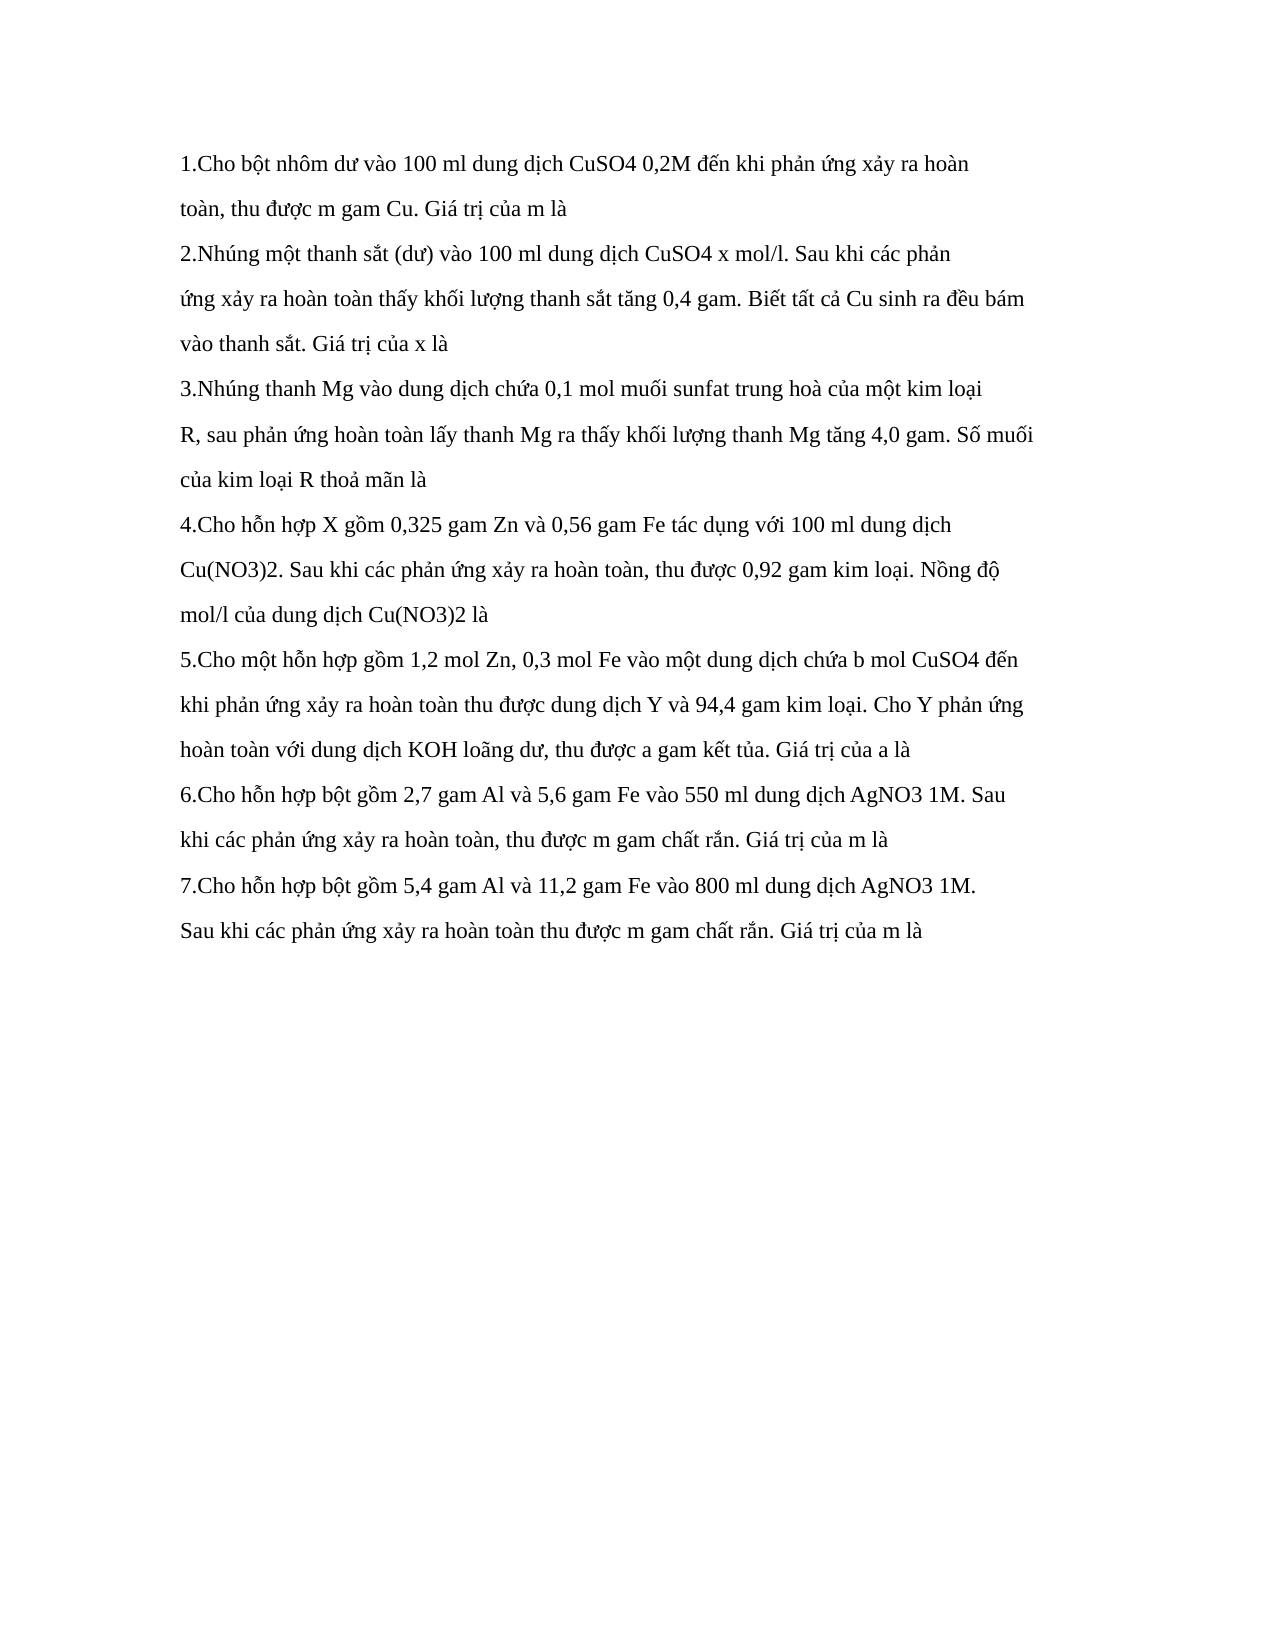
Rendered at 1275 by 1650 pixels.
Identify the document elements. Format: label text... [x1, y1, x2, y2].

text R, sau phản ứng hoàn toàn lấy thanh Mg ra thấy khối lượng thanh Mg tăng 4,0 gam. Số muối [180, 421, 1095, 447]
text 3.Nhúng thanh Mg vào dung dịch chứa 0,1 mol muối sunfat trung hoà của một kim loại [180, 376, 1095, 402]
text 4.Cho hỗn hợp X gồm 0,325 gam Zn và 0,56 gam Fe tác dụng với 100 ml dung dịch [180, 511, 1095, 537]
text Sau khi các phản ứng xảy ra hoàn toàn thu được m gam chất rắn. Giá trị của m là [180, 917, 1095, 943]
text hoàn toàn với dung dịch KOH loãng dư, thu được a gam kết tủa. Giá trị của a là [180, 736, 1095, 763]
text khi các phản ứng xảy ra hoàn toàn, thu được m gam chất rắn. Giá trị của m là [180, 827, 1095, 853]
text của kim loại R thoả mãn là [180, 466, 1095, 492]
text ứng xảy ra hoàn toàn thấy khối lượng thanh sắt tăng 0,4 gam. Biết tất cả Cu sinh ra đều bám [180, 285, 1095, 312]
text vào thanh sắt. Giá trị của x là [180, 330, 1095, 357]
text 1.Cho bột nhôm dư vào 100 ml dung dịch CuSO4 0,2M đến khi phản ứng xảy ra hoàn [180, 150, 1095, 176]
text toàn, thu được m gam Cu. Giá trị của m là [180, 195, 1095, 221]
text Cu(NO3)2. Sau khi các phản ứng xảy ra hoàn toàn, thu được 0,92 gam kim loại. Nồng độ [180, 556, 1095, 582]
text 5.Cho một hỗn hợp gồm 1,2 mol Zn, 0,3 mol Fe vào một dung dịch chứa b mol CuSO4 đến [180, 646, 1095, 672]
text khi phản ứng xảy ra hoàn toàn thu được dung dịch Y và 94,4 gam kim loại. Cho Y phản ứng [180, 691, 1095, 718]
text 2.Nhúng một thanh sắt (dư) vào 100 ml dung dịch CuSO4 x mol/l. Sau khi các phản [180, 240, 1095, 267]
text 7.Cho hỗn hợp bột gồm 5,4 gam Al và 11,2 gam Fe vào 800 ml dung dịch AgNO3 1M. [180, 872, 1095, 898]
text 6.Cho hỗn hợp bột gồm 2,7 gam Al và 5,6 gam Fe vào 550 ml dung dịch AgNO3 1M. Sau [180, 781, 1095, 808]
text mol/l của dung dịch Cu(NO3)2 là [180, 601, 1095, 627]
